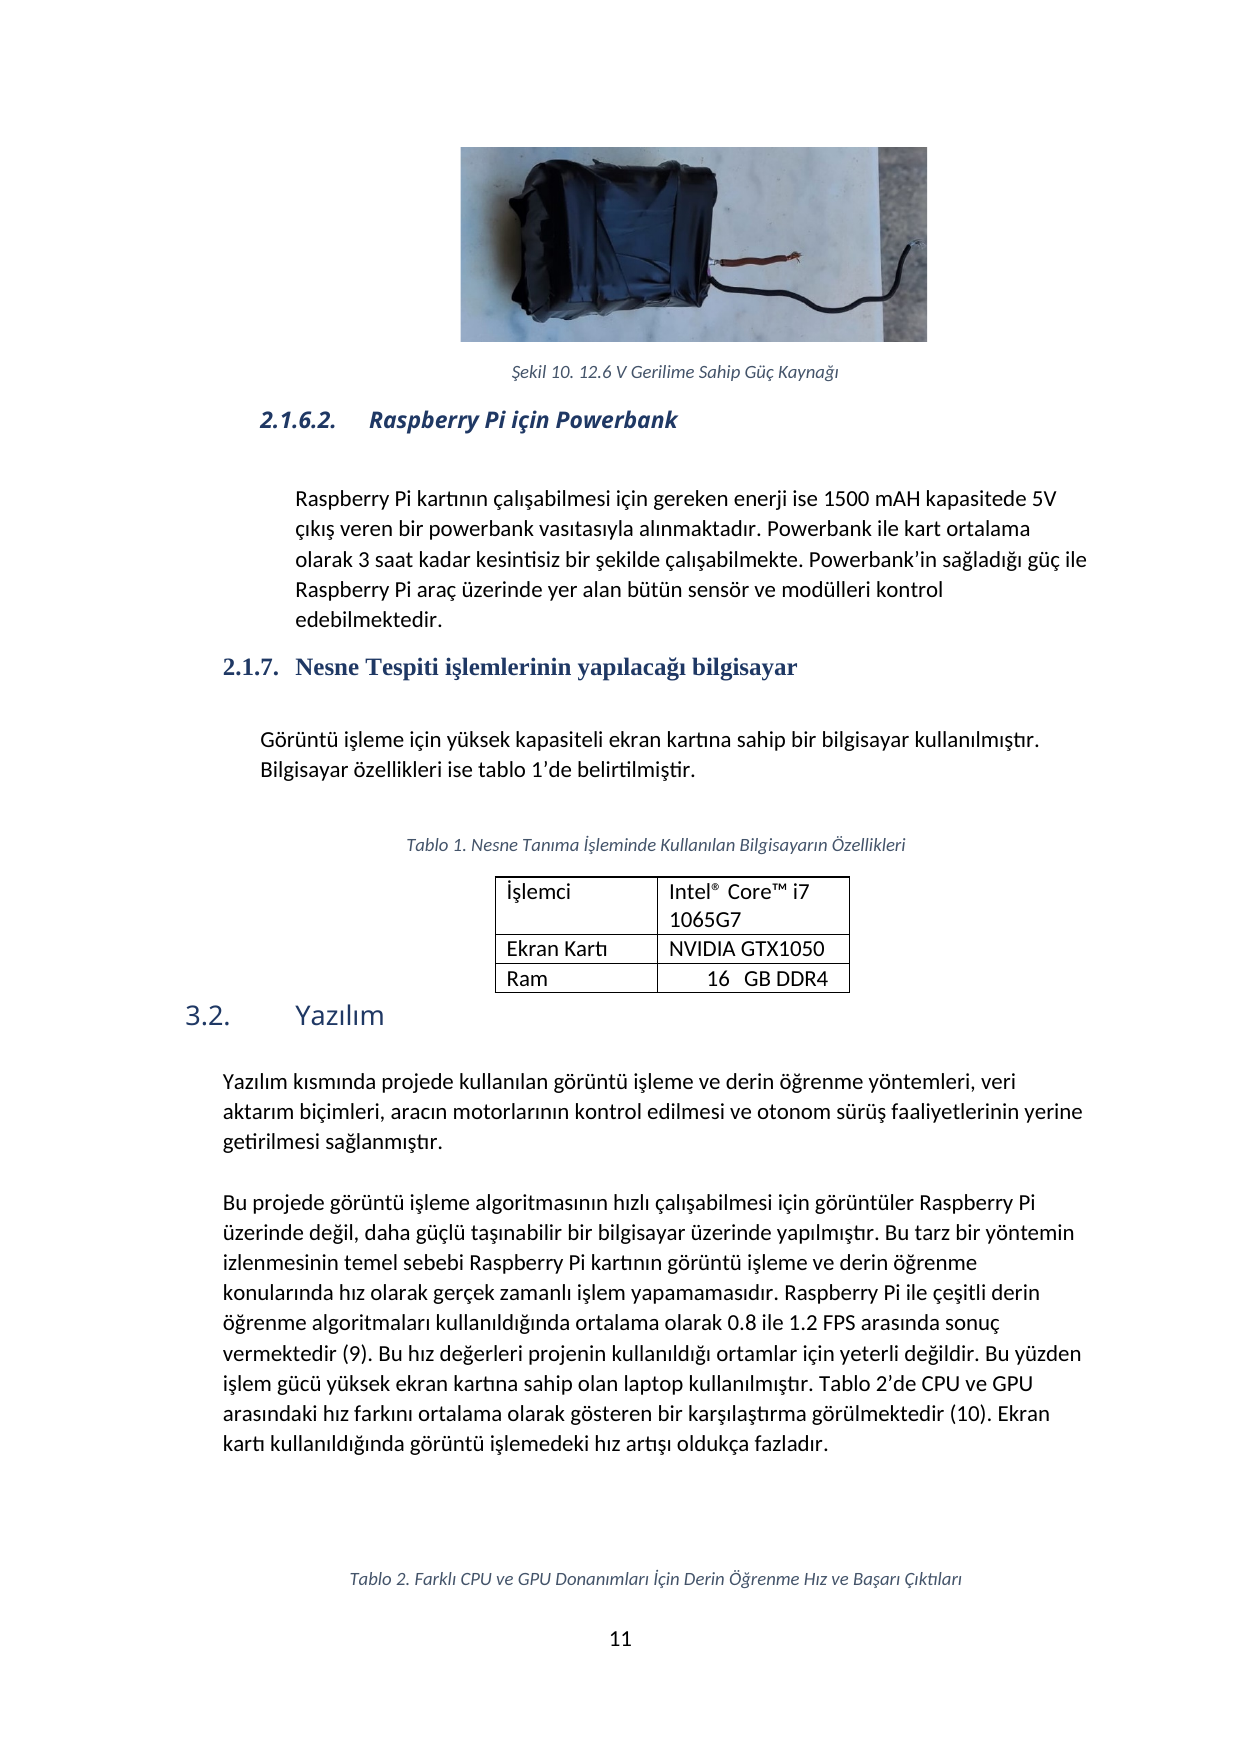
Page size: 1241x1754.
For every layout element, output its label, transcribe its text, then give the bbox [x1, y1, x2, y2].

table_cell NVIDIA GTX1050 [658, 935, 849, 963]
table_header Intel® Core™ i7 1065G7 [658, 878, 849, 933]
table_cell Ekran Kartı [496, 935, 657, 963]
subtitle Yazılım [185, 997, 1093, 1034]
subtitle Nesne Tespiti işlemlerinin yapılacağı bilgisayar [223, 652, 1093, 681]
list Raspberry Pi kartının çalışabilmesi için gereken enerji ise 1500 mAH kapasitede 5V çıkış veren bir powerbank vasıtasıyla alınmaktadır. Powerbank ile kart ortalama olarak 3 saat kadar kesintisiz bir şekilde çalışabilmekte. Powerbank’in sağladığı güç ile Raspberry Pi araç üzerinde yer alan bütün sensör ve modülleri kontrol edebilmektedir. [295, 484, 1093, 633]
list Görüntü işleme için yüksek kapasiteli ekran kartına sahip bir bilgisayar kullanılmıştır. Bilgisayar özellikleri ise tablo 1’de belirtilmiştir. [260, 725, 1093, 784]
picture [460, 147, 928, 342]
text Tablo 2. Farklı CPU ve GPU Donanımları İçin Derin Öğrenme Hız ve Başarı Çıktıları [148, 1567, 1093, 1590]
text Şekil 10. 12.6 V Gerilime Sahip Güç Kaynağı [186, 360, 1093, 383]
table_header İşlemci [496, 878, 657, 933]
list Bu projede görüntü işleme algoritmasının hızlı çalışabilmesi için görüntüler Raspberry Pi üzerinde değil, daha güçlü taşınabilir bir bilgisayar üzerinde yapılmıştır. Bu tarz bir yöntemin izlenmesinin temel sebebi Raspberry Pi kartının görüntü işleme ve derin öğrenme konularında hız olarak gerçek zamanlı işlem yapamamasıdır. Raspberry Pi ile çeşitli derin öğrenme algoritmaları kullanıldığında ortalama olarak 0.8 ile 1.2 FPS arasında sonuç vermektedir (9). Bu hız değerleri projenin kullanıldığı ortamlar için yeterli değildir. Bu yüzden işlem gücü yüksek ekran kartına sahip olan laptop kullanılmıştır. Tablo 2’de CPU ve GPU arasındaki hız farkını ortalama olarak gösteren bir karşılaştırma görülmektedir (10). Ekran kartı kullanıldığında görüntü işlemedeki hız artışı oldukça fazladır. [223, 1188, 1093, 1457]
table_cell Ram [496, 964, 657, 992]
text Tablo 1. Nesne Tanıma İşleminde Kullanılan Bilgisayarın Özellikleri [148, 833, 1093, 856]
subtitle Raspberry Pi için Powerbank [260, 404, 1093, 435]
list Yazılım kısmında projede kullanılan görüntü işleme ve derin öğrenme yöntemleri, veri aktarım biçimleri, aracın motorlarının kontrol edilmesi ve otonom sürüş faaliyetlerinin yerine getirilmesi sağlanmıştır. [223, 1067, 1093, 1155]
table_cell GB DDR4 [658, 964, 849, 992]
